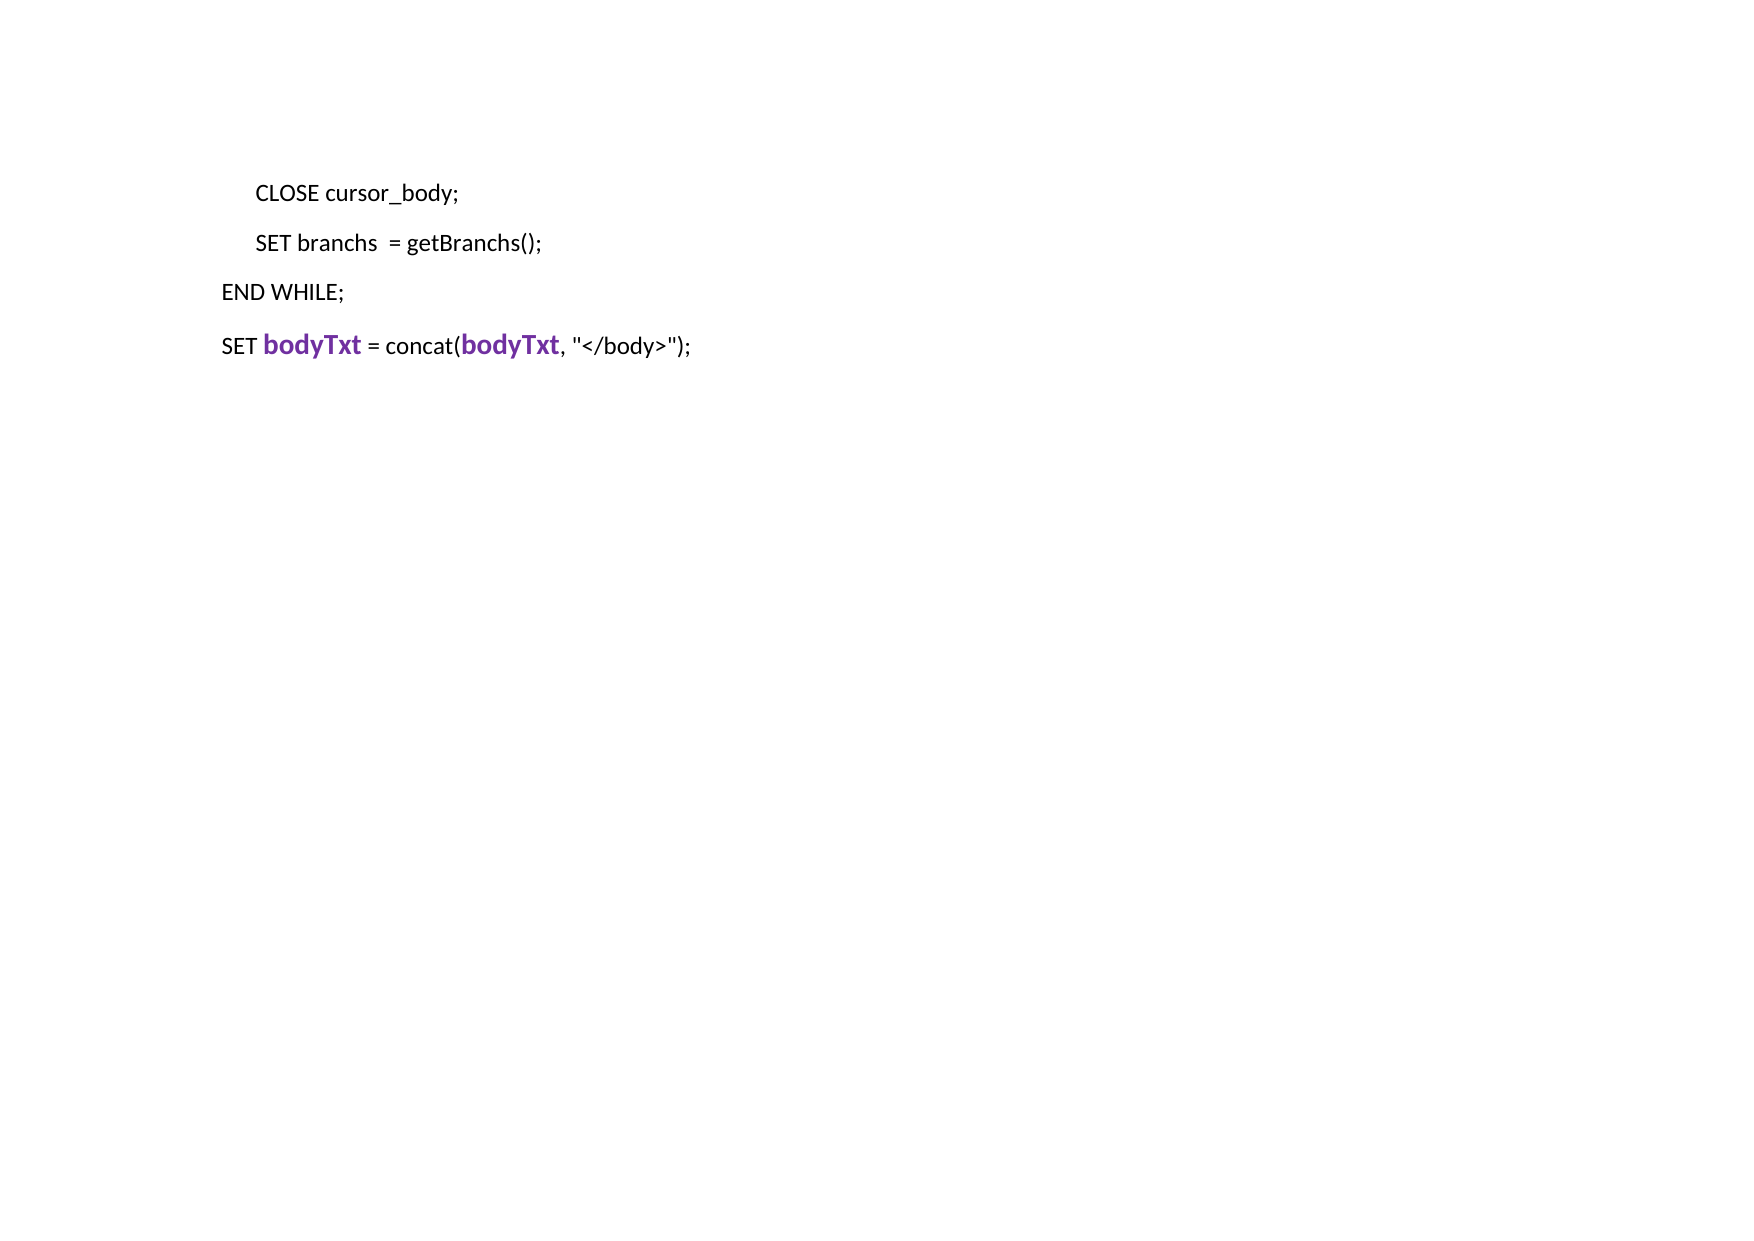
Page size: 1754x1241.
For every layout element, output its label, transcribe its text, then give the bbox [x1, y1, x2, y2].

text SET bodyTxt = concat(bodyTxt, "</body>"); [148, 326, 1606, 362]
text CLOSE cursor_body; [148, 177, 1606, 208]
text END WHILE; [148, 276, 1606, 307]
text SET branchs = getBranchs(); [148, 227, 1606, 257]
